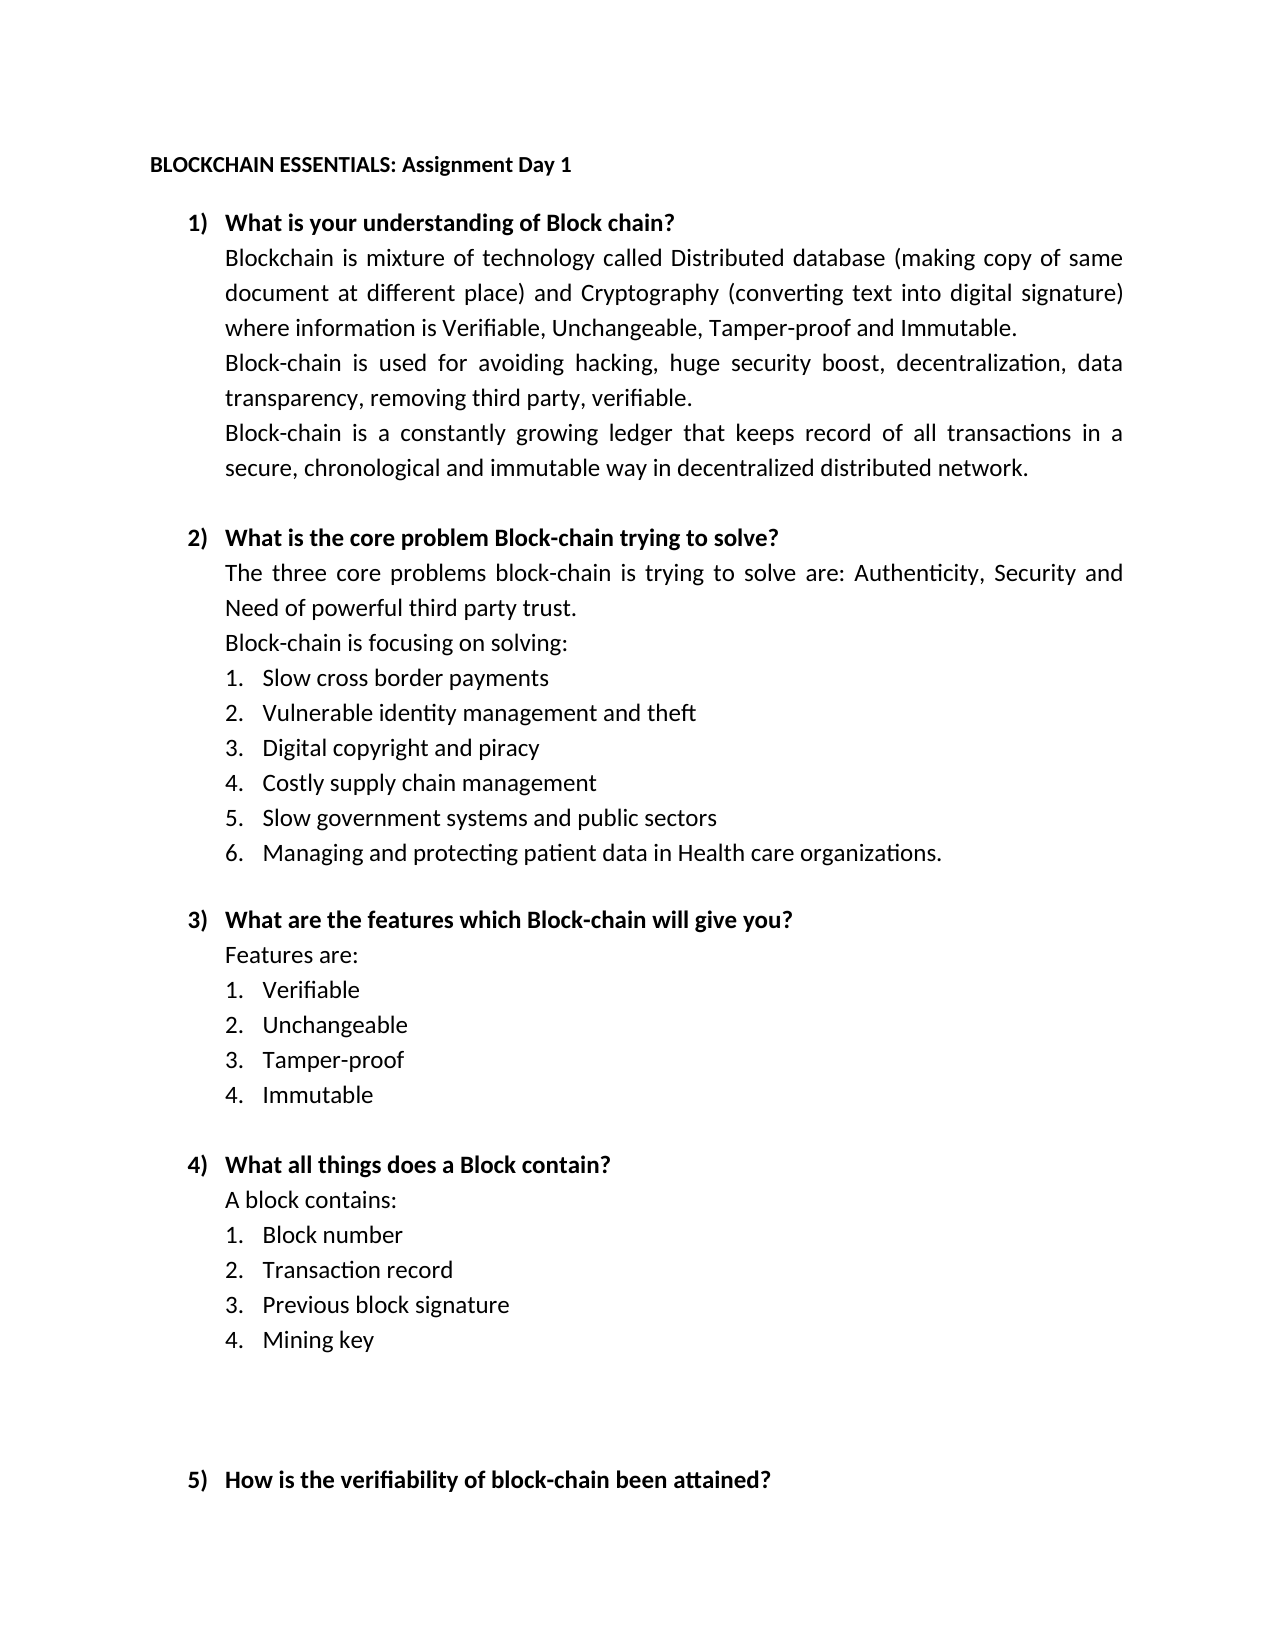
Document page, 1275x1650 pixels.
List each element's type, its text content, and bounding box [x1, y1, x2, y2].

list Tamper-proof [225, 1044, 1125, 1075]
list Block-chain is a constantly growing ledger that keeps record of all transactions in a secure, chronological and immutable way in decentralized distributed network. [225, 417, 1125, 483]
list Features are: [225, 939, 1125, 970]
list Block-chain is focusing on solving: [225, 627, 1125, 658]
list What all things does a Block contain? [187, 1149, 1125, 1180]
list What is the core problem Block-chain trying to solve? [187, 522, 1125, 553]
list Managing and protecting patient data in Health care organizations. [225, 837, 1125, 868]
text BLOCKCHAIN ESSENTIALS: Assignment Day 1 [150, 150, 1125, 178]
list What are the features which Block-chain will give you? [187, 904, 1125, 935]
list Verifiable [225, 974, 1125, 1005]
list Digital copyright and piracy [225, 732, 1125, 763]
list Transaction record [225, 1254, 1125, 1285]
list Unchangeable [225, 1009, 1125, 1040]
list Block-chain is used for avoiding hacking, huge security boost, decentralization, data transparency, removing third party, verifiable. [225, 347, 1125, 413]
list Vulnerable identity management and theft [225, 697, 1125, 728]
list What is your understanding of Block chain? [187, 207, 1125, 238]
list A block contains: [225, 1184, 1125, 1215]
list The three core problems block-chain is trying to solve are: Authenticity, Security and Need of powerful third party trust. [225, 557, 1125, 623]
list Costly supply chain management [225, 767, 1125, 798]
list Immutable [225, 1079, 1125, 1110]
list How is the verifiability of block-chain been attained? [187, 1464, 1125, 1495]
list Slow cross border payments [225, 662, 1125, 693]
list Previous block signature [225, 1289, 1125, 1320]
list Block number [225, 1219, 1125, 1250]
list Mining key [225, 1324, 1125, 1355]
list Blockchain is mixture of technology called Distributed database (making copy of same document at different place) and Cryptography (converting text into digital signature) where information is Verifiable, Unchangeable, Tamper-proof and Immutable. [225, 242, 1125, 343]
list Slow government systems and public sectors [225, 802, 1125, 833]
